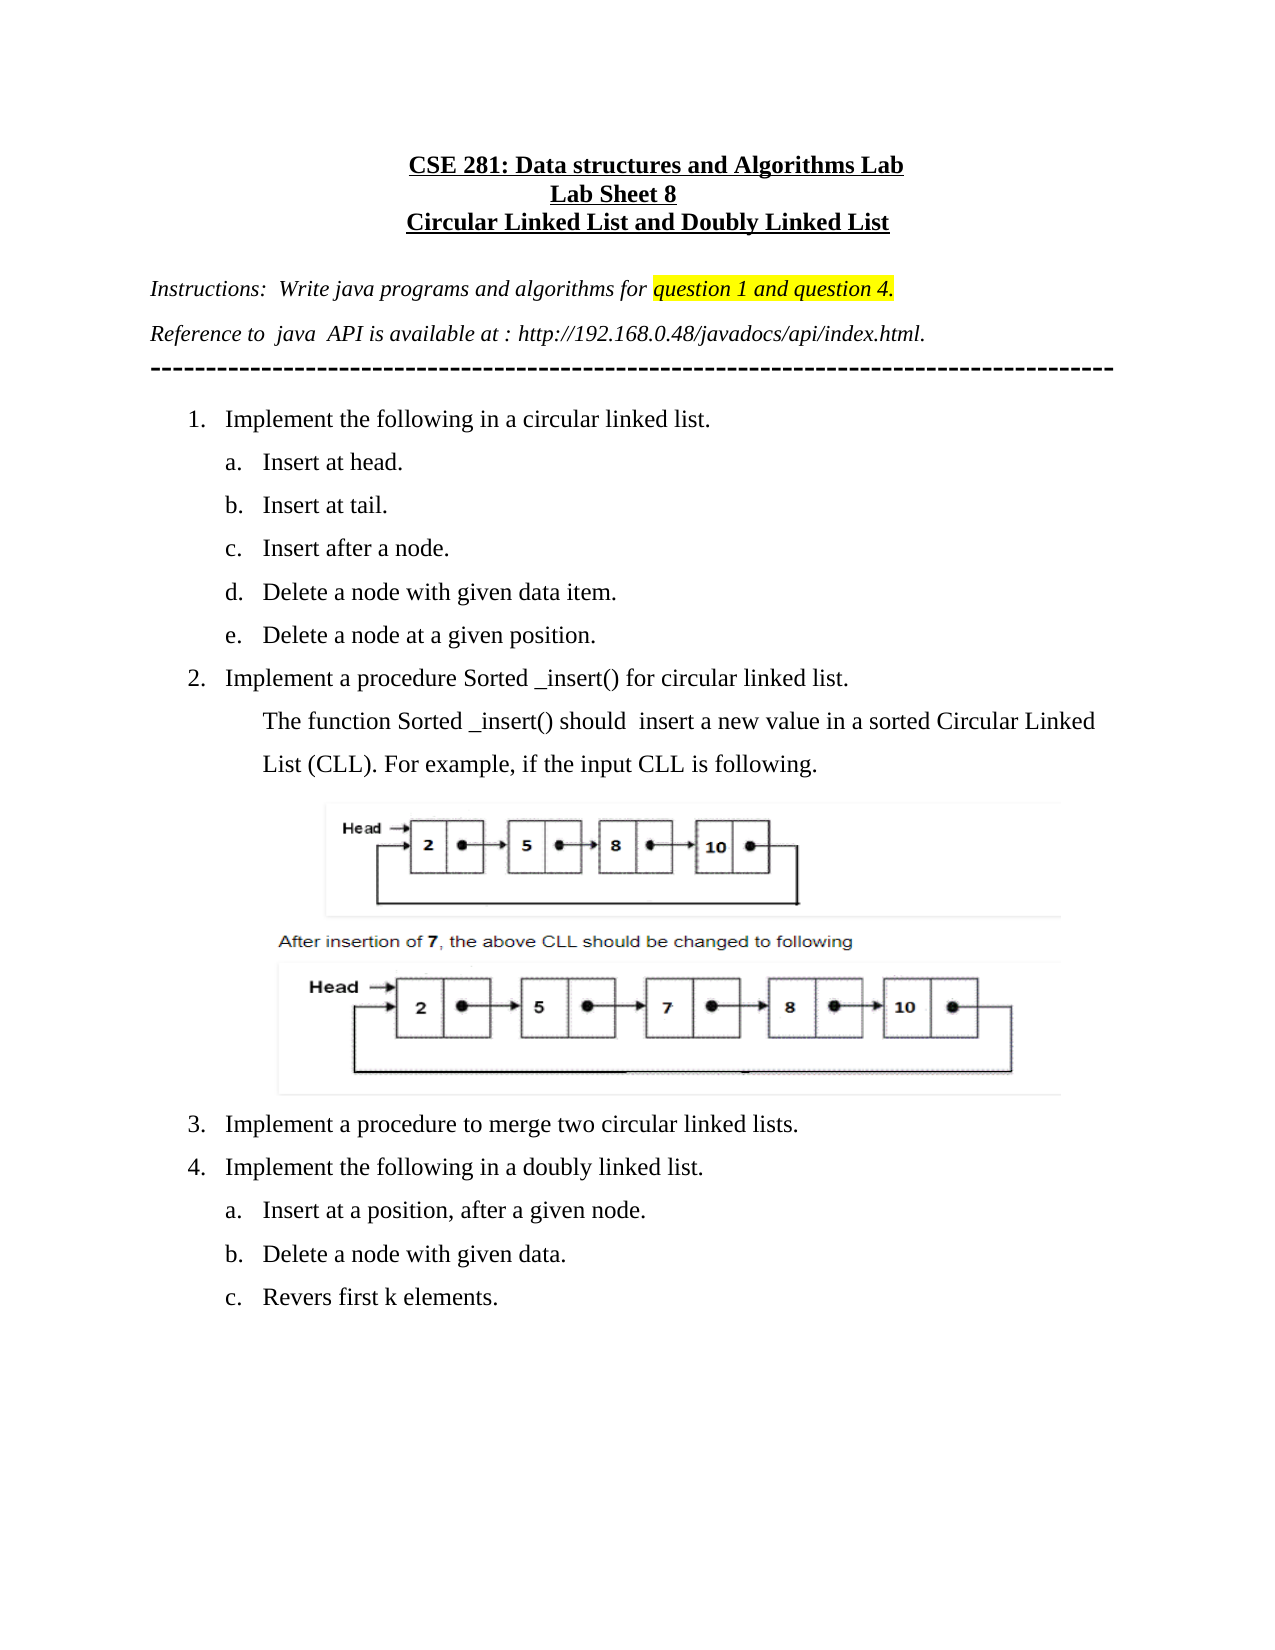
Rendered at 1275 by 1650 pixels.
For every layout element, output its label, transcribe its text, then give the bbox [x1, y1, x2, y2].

text Circular Linked List and Doubly Linked List [150, 207, 1125, 236]
list Delete a node with given data item. [225, 577, 1125, 605]
list Implement a procedure Sorted _insert() for circular linked list. [187, 663, 1125, 692]
text Lab Sheet 8 [150, 179, 1125, 207]
text --------------------------------------------------------------------------------------- [150, 346, 1125, 384]
list The function Sorted _insert() should insert a new value in a sorted Circular Linked List (CLL). For example, if the input CLL is following. [262, 706, 1125, 778]
list Insert after a node. [225, 533, 1125, 562]
text Instructions: Write java programs and algorithms for question 1 and question 4. [150, 274, 1125, 301]
list Implement a procedure to merge two circular linked lists. [187, 1109, 1125, 1138]
list Insert at tail. [225, 490, 1125, 519]
text Reference to java API is available at : http://192.168.0.48/javadocs/api/index.html. [150, 320, 1125, 346]
list Insert at a position, after a given node. [225, 1196, 1125, 1224]
text CSE 281: Data structures and Algorithms Lab [150, 150, 1125, 179]
list Implement the following in a doubly linked list. [187, 1152, 1125, 1181]
list Implement the following in a circular linked list. [187, 404, 1125, 433]
list Revers first k elements. [225, 1282, 1125, 1311]
list Delete a node at a given position. [225, 620, 1125, 648]
list Insert at head. [225, 447, 1125, 476]
list Delete a node with given data. [225, 1239, 1125, 1267]
picture [262, 792, 1061, 1096]
